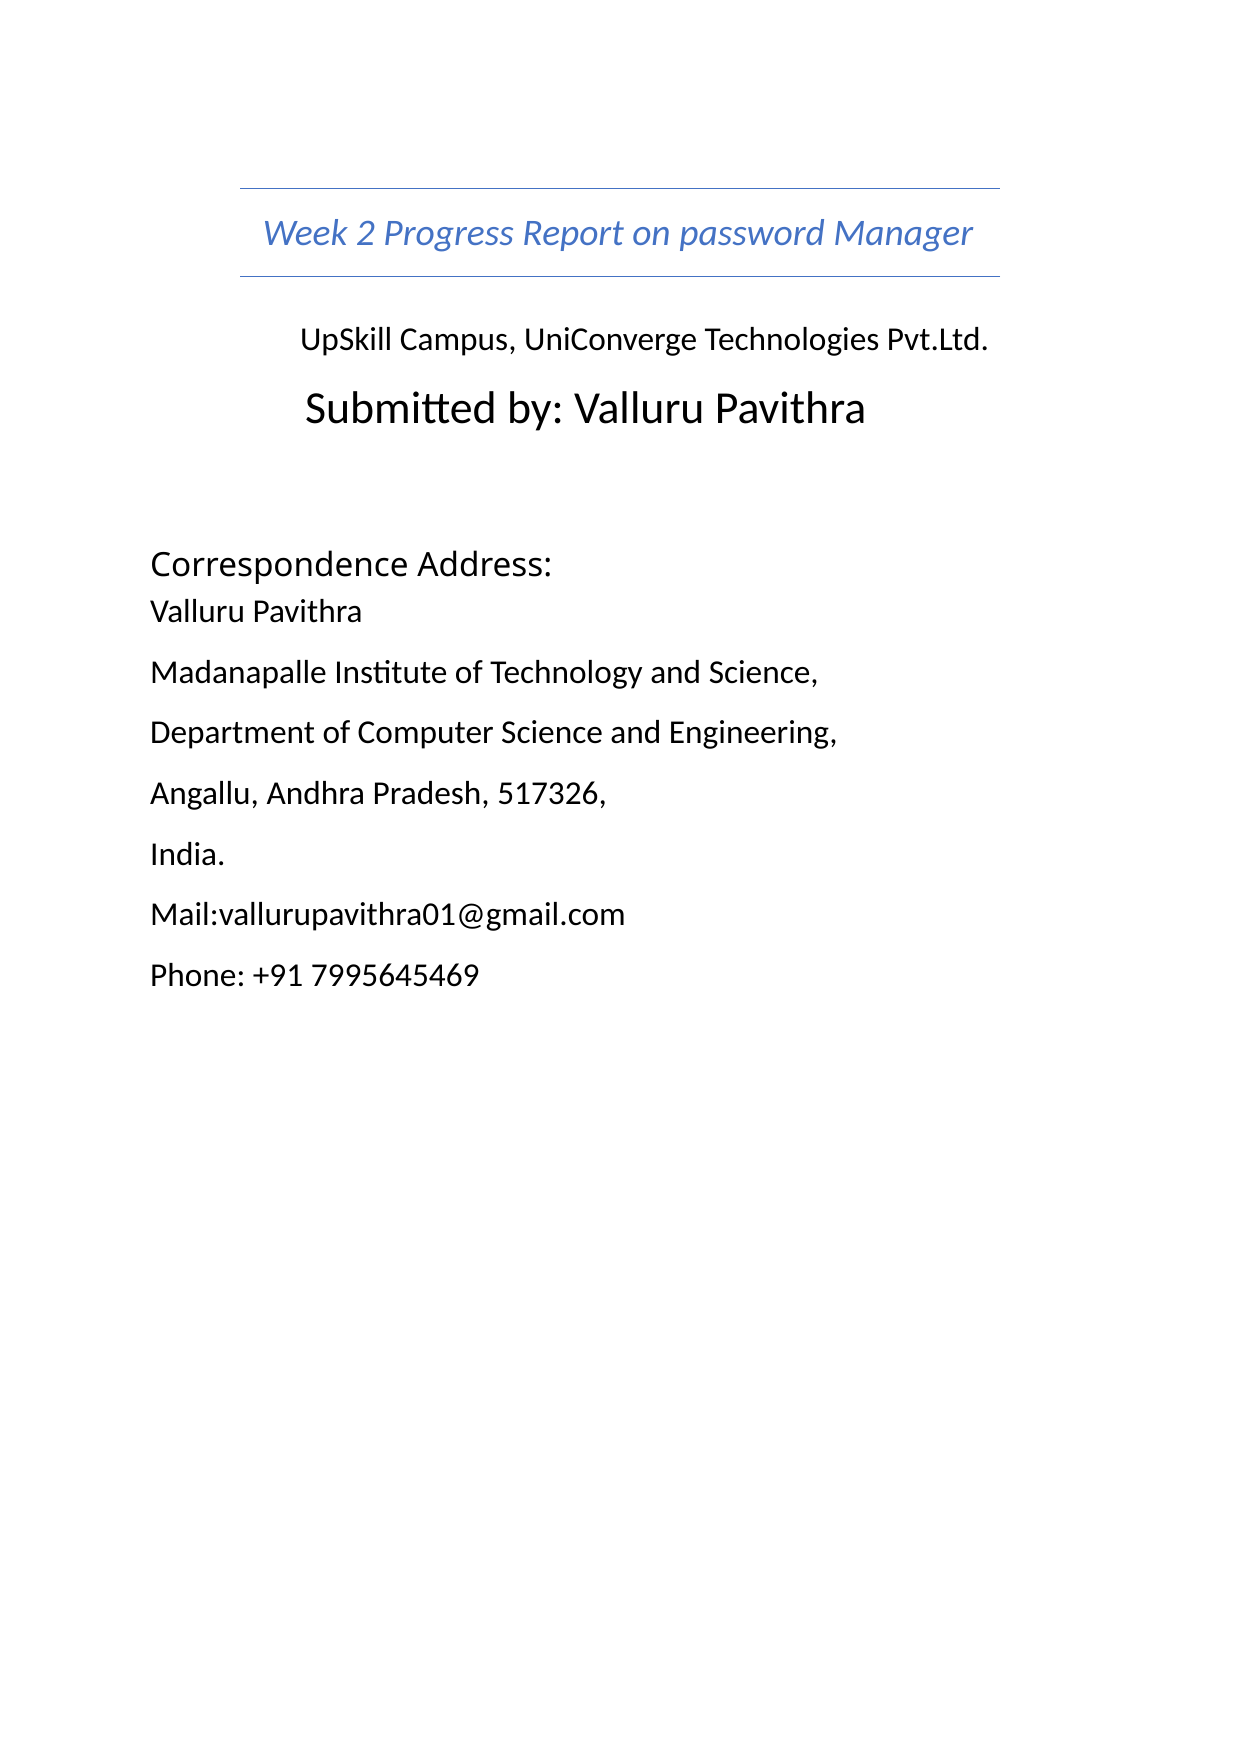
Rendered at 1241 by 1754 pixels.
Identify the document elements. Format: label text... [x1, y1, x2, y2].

text Valluru Pavithra [150, 590, 1090, 631]
text Week 2 Progress Report on password Manager [240, 189, 1000, 276]
text India. [150, 833, 1090, 873]
text Phone: +91 7995645469 [150, 954, 1090, 994]
text UpSkill Campus, UniConverge Technologies Pvt.Ltd. [150, 318, 1090, 359]
text Mail:vallurupavithra01@gmail.com [150, 893, 1090, 934]
subtitle Correspondence Address: [150, 541, 1090, 587]
text Department of Computer Science and Engineering, [150, 711, 1090, 752]
text Angallu, Andhra Pradesh, 517326, [150, 772, 1090, 813]
text Submitted by: Valluru Pavithra [150, 379, 1090, 435]
text Madanapalle Institute of Technology and Science, [150, 651, 1090, 691]
